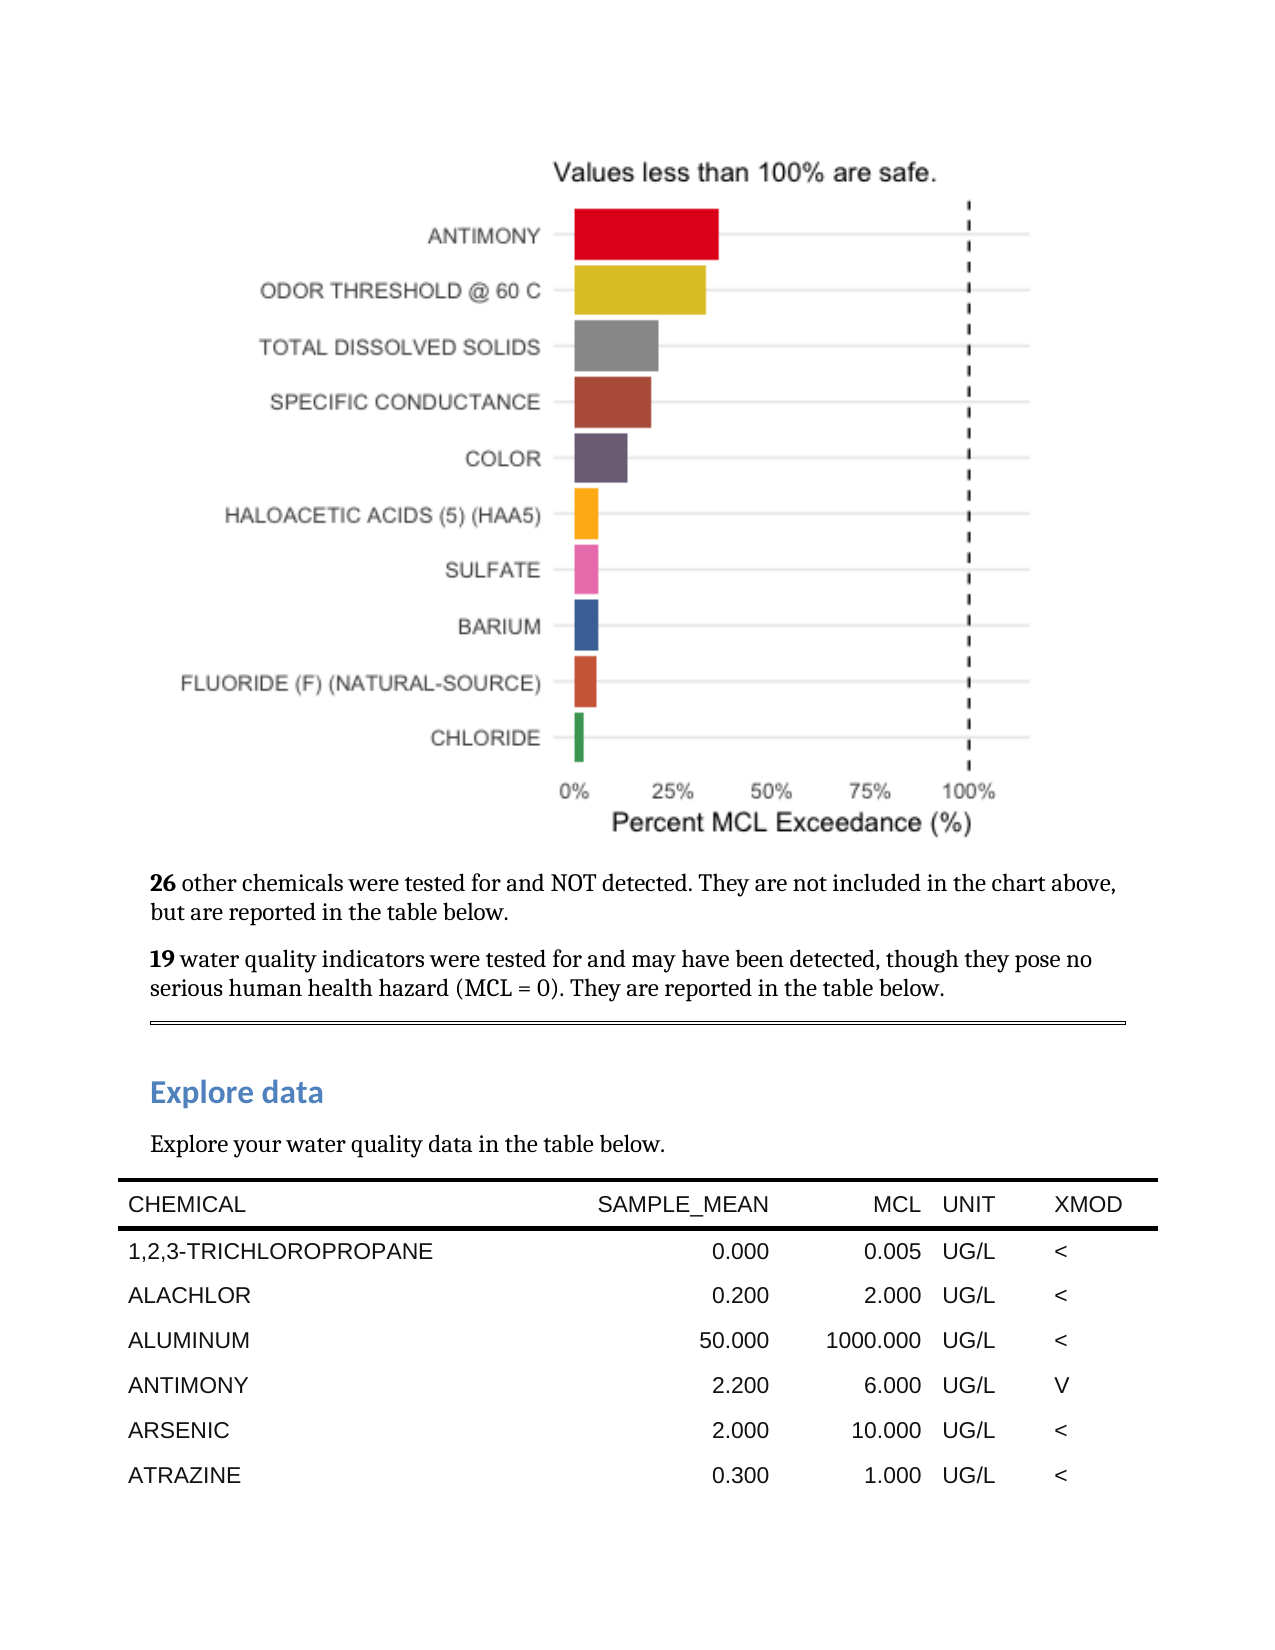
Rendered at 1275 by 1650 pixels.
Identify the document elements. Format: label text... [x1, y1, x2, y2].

table_cell ARSENIC [118, 1408, 567, 1453]
picture [168, 150, 1044, 850]
table_cell < [1044, 1231, 1158, 1272]
table_cell V [1044, 1363, 1158, 1408]
table_cell UG/L [932, 1363, 1044, 1408]
table_header XMOD [1044, 1182, 1158, 1226]
table_cell 50.000 [567, 1318, 779, 1363]
table_cell 6.000 [780, 1363, 932, 1408]
table_header CHEMICAL [118, 1182, 567, 1226]
table_cell 0.300 [567, 1453, 779, 1498]
table_cell ALACHLOR [118, 1272, 567, 1317]
table_cell UG/L [932, 1408, 1044, 1453]
table_header SAMPLE_MEAN [567, 1182, 779, 1226]
table_header UNIT [932, 1182, 1044, 1226]
table_cell UG/L [932, 1453, 1044, 1498]
table_cell 10.000 [780, 1408, 932, 1453]
table_cell UG/L [932, 1231, 1044, 1272]
table_cell ANTIMONY [118, 1363, 567, 1408]
table_cell 0.000 [567, 1231, 779, 1272]
table_cell < [1044, 1453, 1158, 1498]
subtitle Explore data [150, 1071, 1125, 1112]
table_cell < [1044, 1318, 1158, 1363]
table_cell 2.000 [780, 1272, 932, 1317]
table_cell ATRAZINE [118, 1453, 567, 1498]
text 26 other chemicals were tested for and NOT detected. They are not included in the chart above, but are reported in the table below. [150, 869, 1125, 926]
table_cell 1.000 [780, 1453, 932, 1498]
table_cell < [1044, 1272, 1158, 1317]
table_header MCL [780, 1182, 932, 1226]
table_cell 2.000 [567, 1408, 779, 1453]
text Explore your water quality data in the table below. [150, 1130, 1125, 1159]
table_cell ALUMINUM [118, 1318, 567, 1363]
table_cell 0.200 [567, 1272, 779, 1317]
table_cell UG/L [932, 1272, 1044, 1317]
table_cell 1000.000 [780, 1318, 932, 1363]
table_cell < [1044, 1408, 1158, 1453]
table_cell 1,2,3-TRICHLOROPROPANE [118, 1231, 567, 1272]
text 19 water quality indicators were tested for and may have been detected, though they pose no serious human health hazard (MCL = 0). They are reported in the table below. [150, 945, 1125, 1002]
table_cell UG/L [932, 1318, 1044, 1363]
table_cell 2.200 [567, 1363, 779, 1408]
table_cell 0.005 [780, 1231, 932, 1272]
